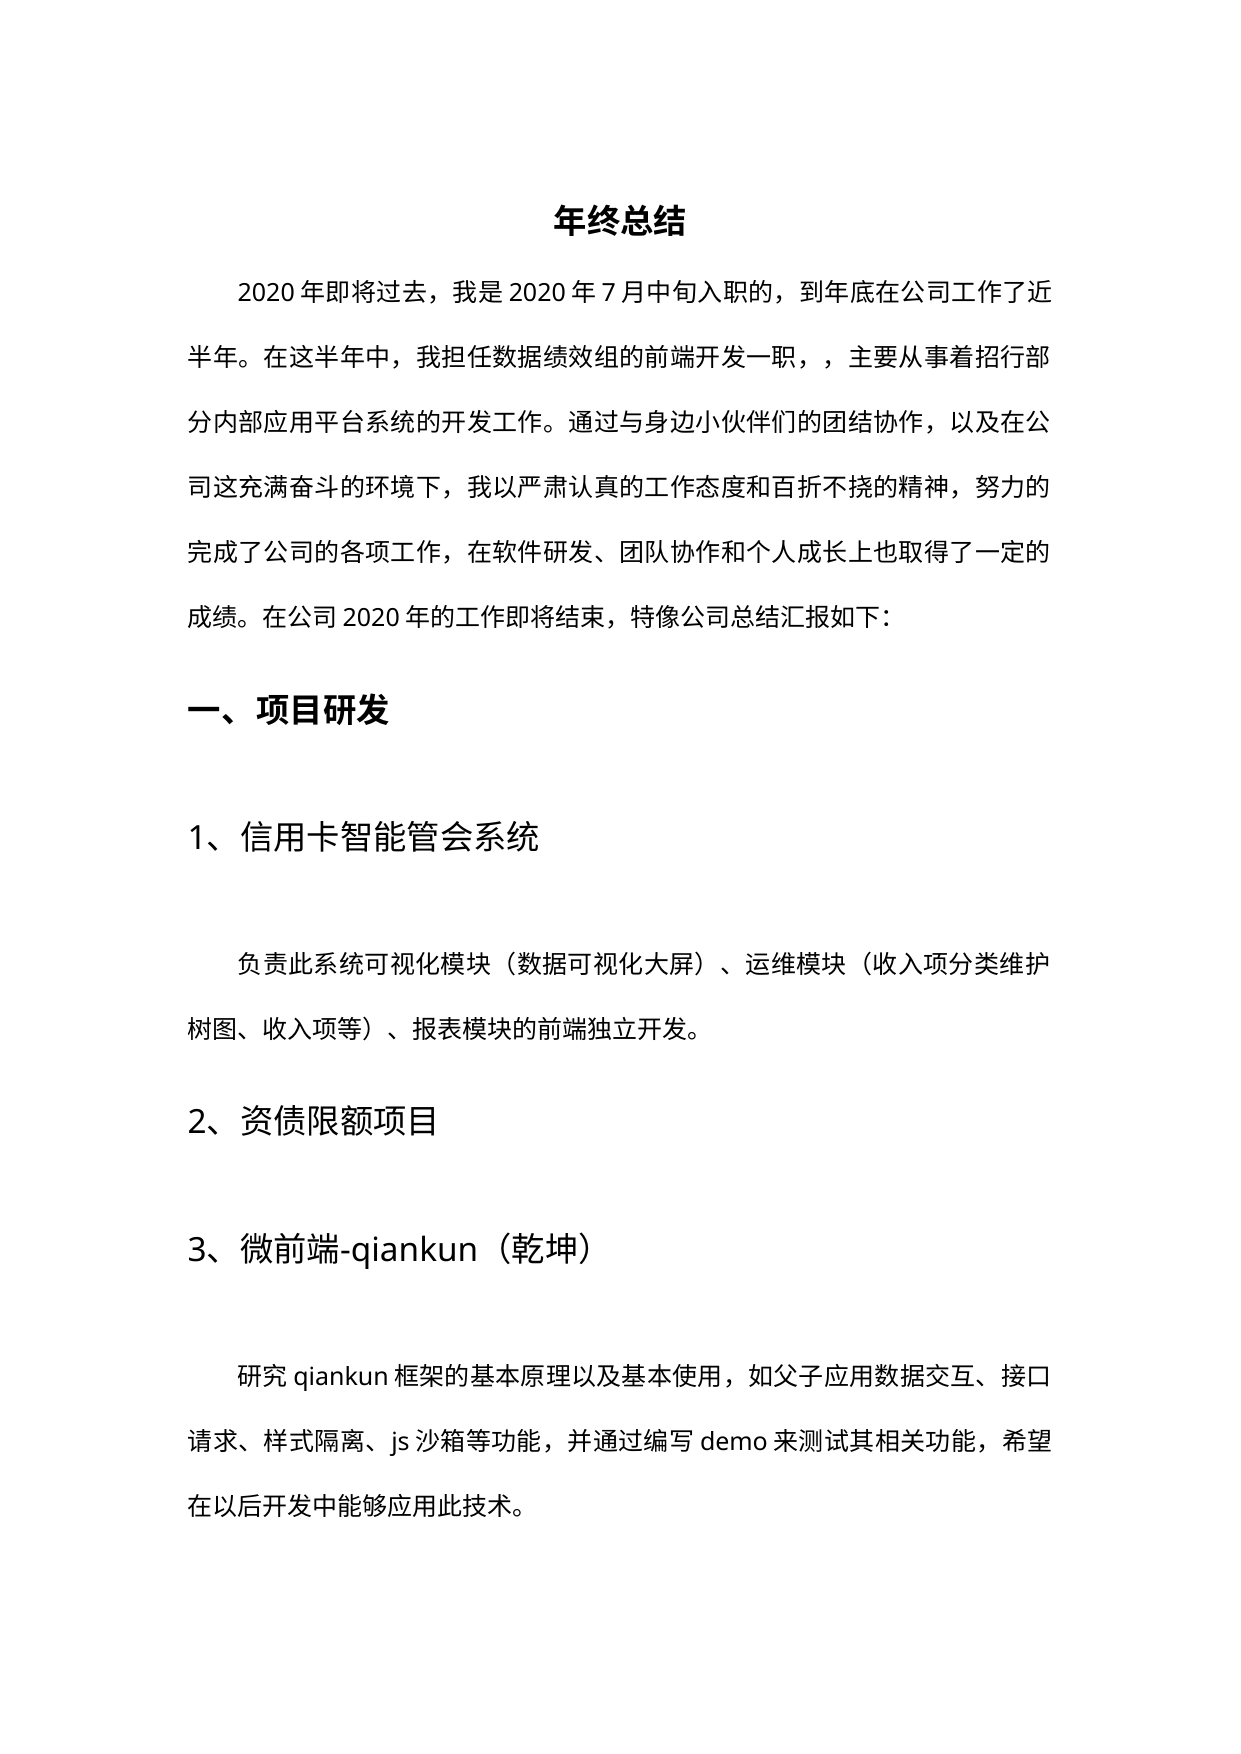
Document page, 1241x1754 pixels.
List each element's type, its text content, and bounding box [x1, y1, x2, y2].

subtitle 项目研发 [187, 675, 1053, 740]
text 研究qiankun框架的基本原理以及基本使用，如父子应用数据交互、接口请求、样式隔离、js沙箱等功能，并通过编写demo来测试其相关功能，希望在以后开发中能够应用此技术。 [187, 1342, 1053, 1537]
text 负责此系统可视化模块（数据可视化大屏）、运维模块（收入项分类维护树图、收入项等）、报表模块的前端独立开发。 [187, 930, 1053, 1060]
subtitle 3、微前端-qiankun（乾坤） [187, 1214, 1053, 1279]
title 年终总结 [187, 187, 1053, 252]
text 2020年即将过去，我是2020年7月中旬入职的，到年底在公司工作了近半年。在这半年中，我担任数据绩效组的前端开发一职，，主要从事着招行部分内部应用平台系统的开发工作。通过与身边小伙伴们的团结协作，以及在公司这充满奋斗的环境下，我以严肃认真的工作态度和百折不挠的精神，努力的完成了公司的各项工作，在软件研发、团队协作和个人成长上也取得了一定的成绩。在公司2020年的工作即将结束，特像公司总结汇报如下： [187, 258, 1053, 648]
subtitle 1、信用卡智能管会系统 [187, 802, 1053, 867]
subtitle 2、资债限额项目 [187, 1087, 1053, 1152]
